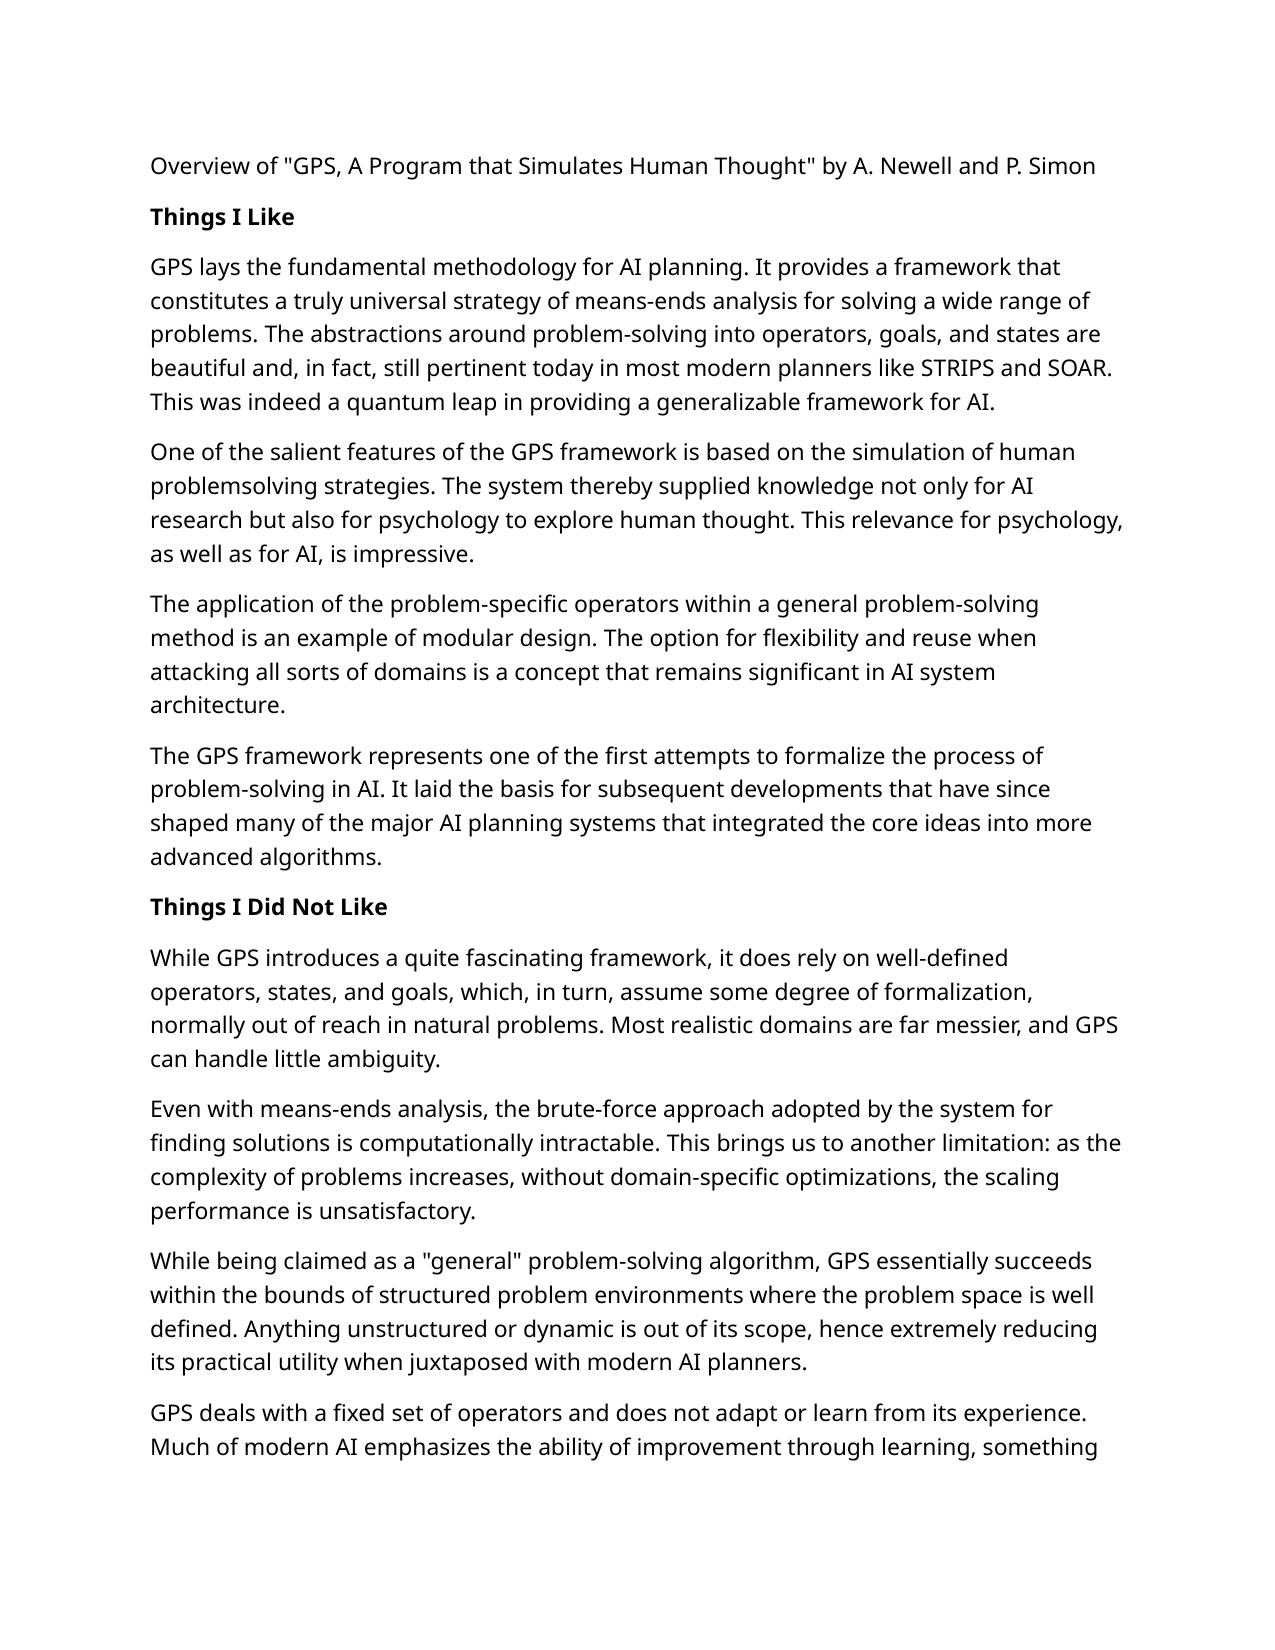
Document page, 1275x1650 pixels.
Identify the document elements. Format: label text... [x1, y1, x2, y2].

text While GPS introduces a quite fascinating framework, it does rely on well-defined operators, states, and goals, which, in turn, assume some degree of formalization, normally out of reach in natural problems. Most realistic domains are far messier, and GPS can handle little ambiguity. [150, 942, 1125, 1074]
text The GPS framework represents one of the first attempts to formalize the process of problem-solving in AI. It laid the basis for subsequent developments that have since shaped many of the major AI planning systems that integrated the core ideas into more advanced algorithms. [150, 739, 1125, 872]
text GPS lays the fundamental methodology for AI planning. It provides a framework that constitutes a truly universal strategy of means-ends analysis for solving a wide range of problems. The abstractions around problem-solving into operators, goals, and states are beautiful and, in fact, still pertinent today in most modern planners like STRIPS and SOAR. This was indeed a quantum leap in providing a generalizable framework for AI. [150, 251, 1125, 417]
text One of the salient features of the GPS framework is based on the simulation of human problemsolving strategies. The system thereby supplied knowledge not only for AI research but also for psychology to explore human thought. This relevance for psychology, as well as for AI, is impressive. [150, 436, 1125, 569]
text While being claimed as a "general" problem-solving algorithm, GPS essentially succeeds within the bounds of structured problem environments where the problem space is well defined. Anything unstructured or dynamic is out of its scope, hence extremely reducing its practical utility when juxtaposed with modern AI planners. [150, 1245, 1125, 1377]
text The application of the problem-specific operators within a general problem-solving method is an example of modular design. The option for flexibility and reuse when attacking all sorts of domains is a concept that remains significant in AI system architecture. [150, 588, 1125, 720]
text Even with means-ends analysis, the brute-force approach adopted by the system for finding solutions is computationally intractable. This brings us to another limitation: as the complexity of problems increases, without domain-specific optimizations, the scaling performance is unsatisfactory. [150, 1093, 1125, 1226]
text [150, 1397, 1125, 1462]
text Things I Like [150, 200, 1125, 232]
text Overview of "GPS, A Program that Simulates Human Thought" by A. Newell and P. Simon [150, 150, 1125, 181]
text Things I Did Not Like [150, 891, 1125, 922]
